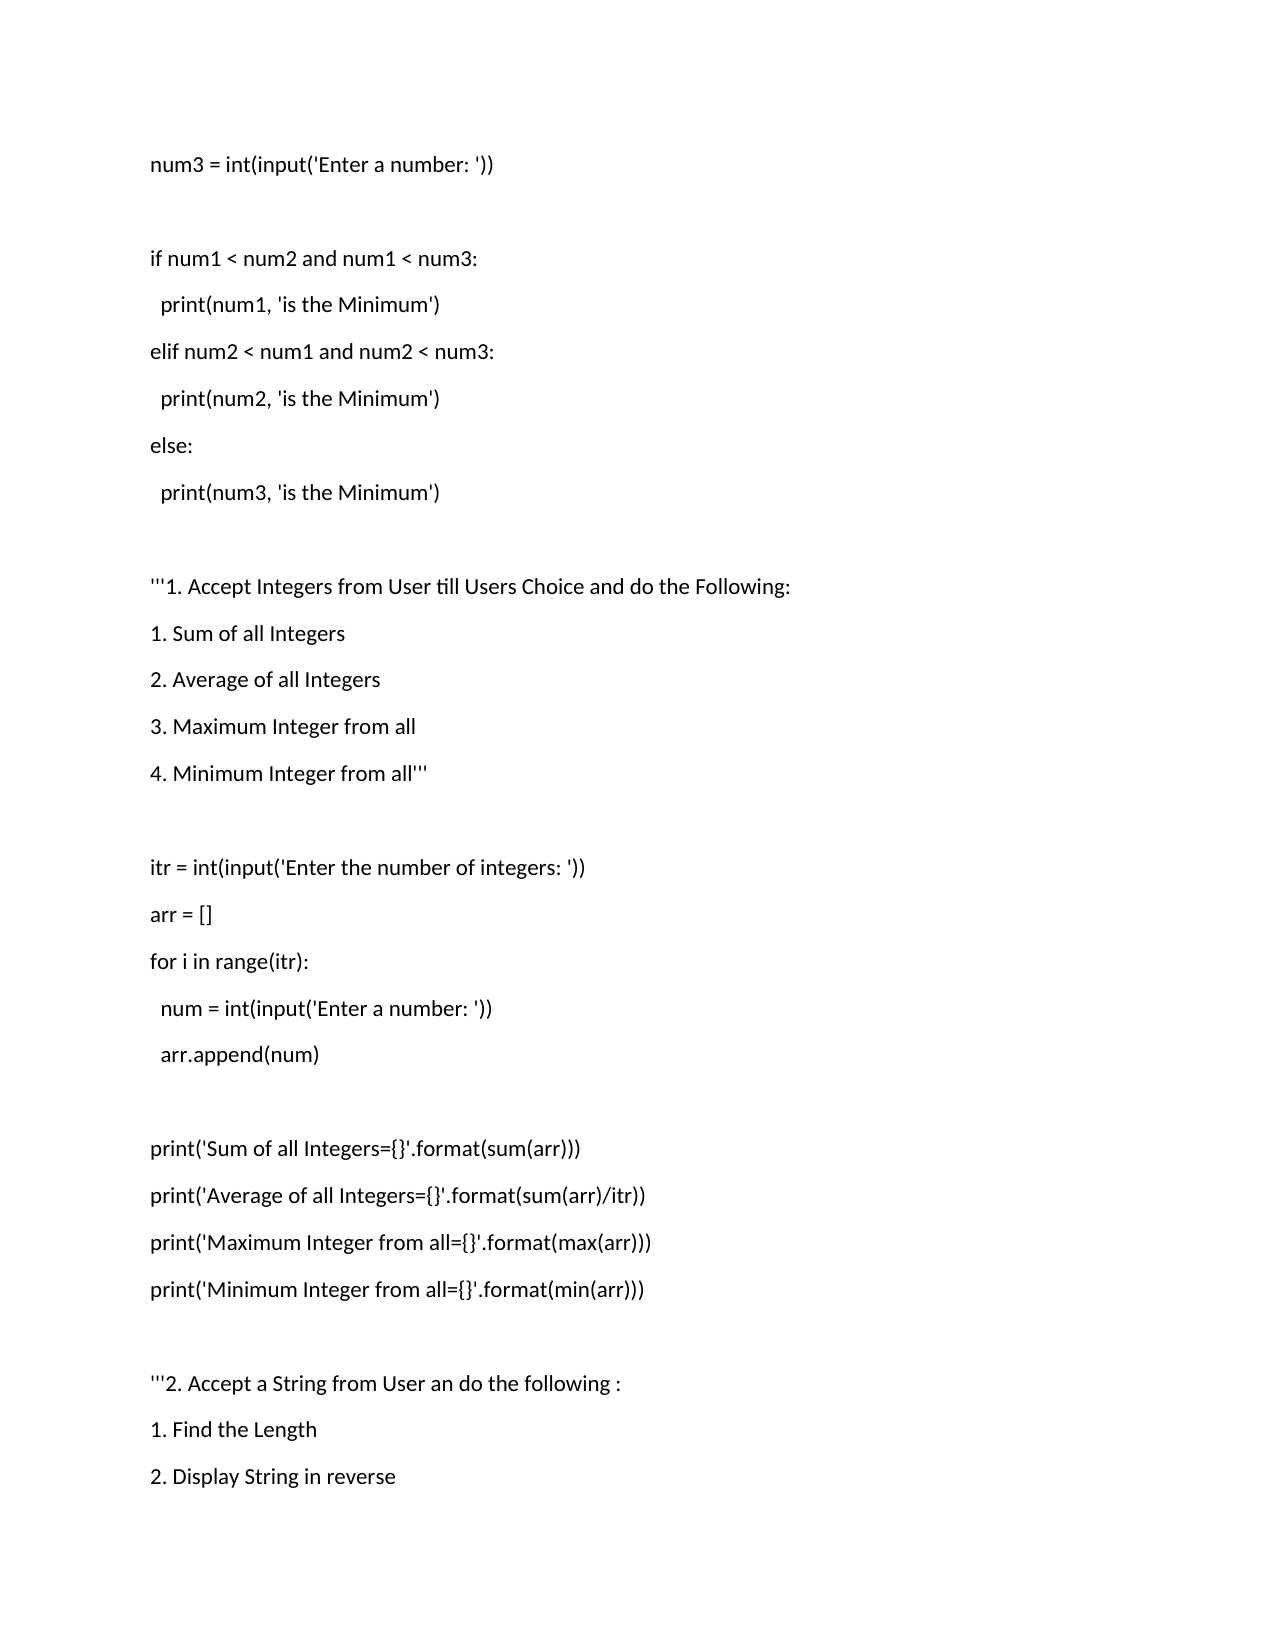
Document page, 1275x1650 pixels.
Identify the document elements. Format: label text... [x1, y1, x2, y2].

text print('Average of all Integers={}'.format(sum(arr)/itr)) [150, 1181, 1125, 1209]
text print('Sum of all Integers={}'.format(sum(arr))) [150, 1134, 1125, 1162]
text print(num2, 'is the Minimum') [150, 384, 1125, 412]
text num3 = int(input('Enter a number: ')) [150, 150, 1125, 178]
text print('Minimum Integer from all={}'.format(min(arr))) [150, 1275, 1125, 1303]
text print('Maximum Integer from all={}'.format(max(arr))) [150, 1228, 1125, 1256]
text print(num3, 'is the Minimum') [150, 478, 1125, 506]
text '''1. Accept Integers from User till Users Choice and do the Following: [150, 572, 1125, 600]
text 3. Maximum Integer from all [150, 712, 1125, 741]
text for i in range(itr): [150, 947, 1125, 975]
text else: [150, 431, 1125, 459]
text 1. Find the Length [150, 1416, 1125, 1444]
text arr.append(num) [150, 1041, 1125, 1069]
text 4. Minimum Integer from all''' [150, 759, 1125, 787]
text 1. Sum of all Integers [150, 619, 1125, 647]
text '''2. Accept a String from User an do the following : [150, 1369, 1125, 1397]
text elif num2 < num1 and num2 < num3: [150, 337, 1125, 366]
text if num1 < num2 and num1 < num3: [150, 244, 1125, 272]
text itr = int(input('Enter the number of integers: ')) [150, 853, 1125, 881]
text num = int(input('Enter a number: ')) [150, 994, 1125, 1022]
text arr = [] [150, 900, 1125, 928]
text print(num1, 'is the Minimum') [150, 291, 1125, 319]
text 2. Display String in reverse [150, 1462, 1125, 1491]
text 2. Average of all Integers [150, 666, 1125, 694]
